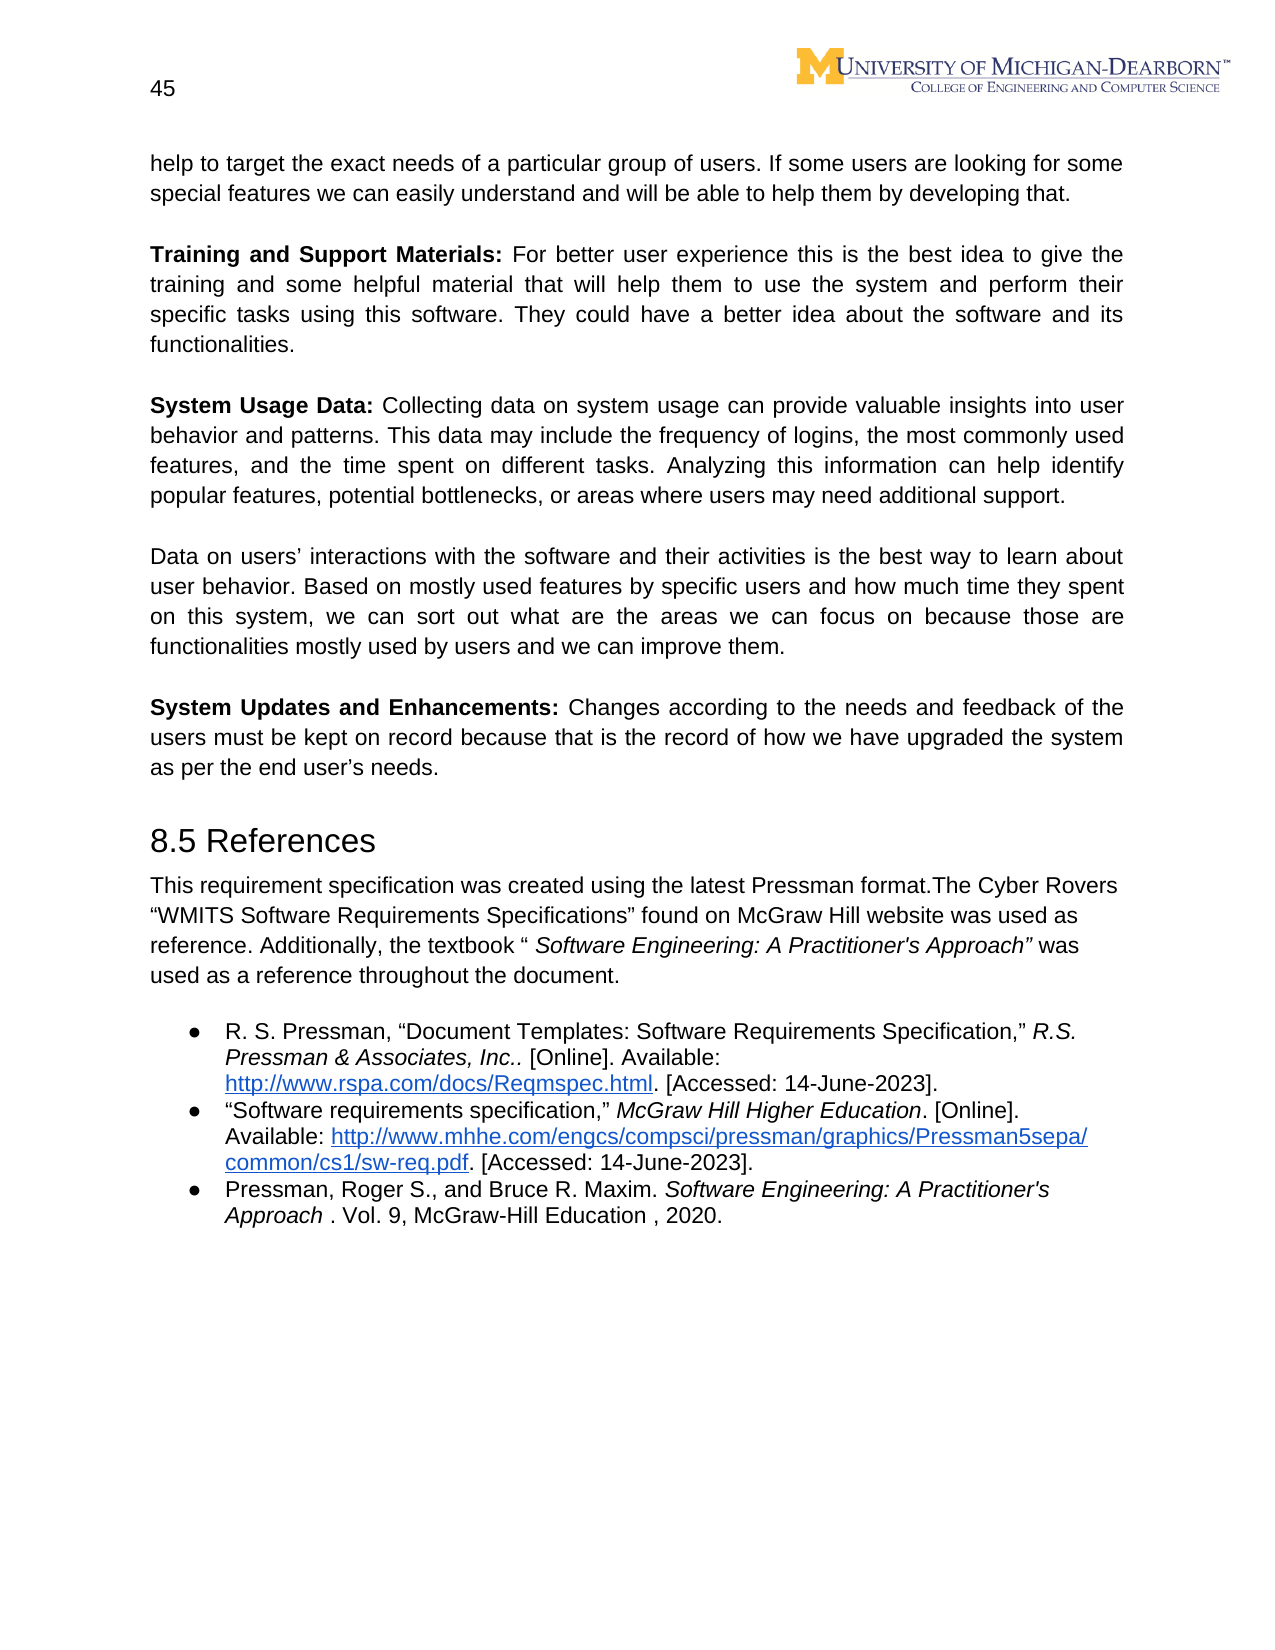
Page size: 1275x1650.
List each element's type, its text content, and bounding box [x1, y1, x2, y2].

picture [796, 48, 1232, 96]
text Data on users’ interactions with the software and their activities is the best way to learn about user behavior. Based on mostly used features by specific users and how much time they spent on this system, we can sort out what are the areas we can focus on because those are functionalities mostly used by users and we can improve them. [150, 543, 1125, 660]
text System Updates and Enhancements: Changes according to the needs and feedback of the users must be kept on record because that is the record of how we have upgraded the system as per the end user’s needs. [150, 694, 1125, 781]
list “Software requirements specification,” McGraw Hill Higher Education. [Online]. Available: http://www.mhhe.com/engcs/compsci/pressman/graphics/Pressman5sepa/common/cs1/sw-req.pdf. [Accessed: 14-June-2023]. [187, 1097, 1125, 1176]
list Pressman, Roger S., and Bruce R. Maxim. Software Engineering: A Practitioner's Approach . Vol. 9, McGraw-Hill Education , 2020. [187, 1176, 1125, 1228]
text System Usage Data: Collecting data on system usage can provide valuable insights into user behavior and patterns. This data may include the frequency of logins, the most commonly used features, and the time spent on different tasks. Analyzing this information can help identify popular features, potential bottlenecks, or areas where users may need additional support. [150, 392, 1125, 509]
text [150, 150, 1125, 207]
subtitle 8.5 References [150, 821, 1125, 859]
text This requirement specification was created using the latest Pressman format.The Cyber Rovers “WMITS Software Requirements Specifications” found on McGraw Hill website was used as reference. Additionally, the textbook “ Software Engineering: A Practitioner's Approach” was used as a reference throughout the document. [150, 872, 1125, 989]
text Training and Support Materials: For better user experience this is the best idea to give the training and some helpful material that will help them to use the system and perform their specific tasks using this software. They could have a better idea about the software and its functionalities. [150, 241, 1125, 358]
list R. S. Pressman, “Document Templates: Software Requirements Specification,” R.S. Pressman & Associates, Inc.. [Online]. Available: http://www.rspa.com/docs/Reqmspec.html. [Accessed: 14-June-2023]. [187, 1018, 1125, 1097]
